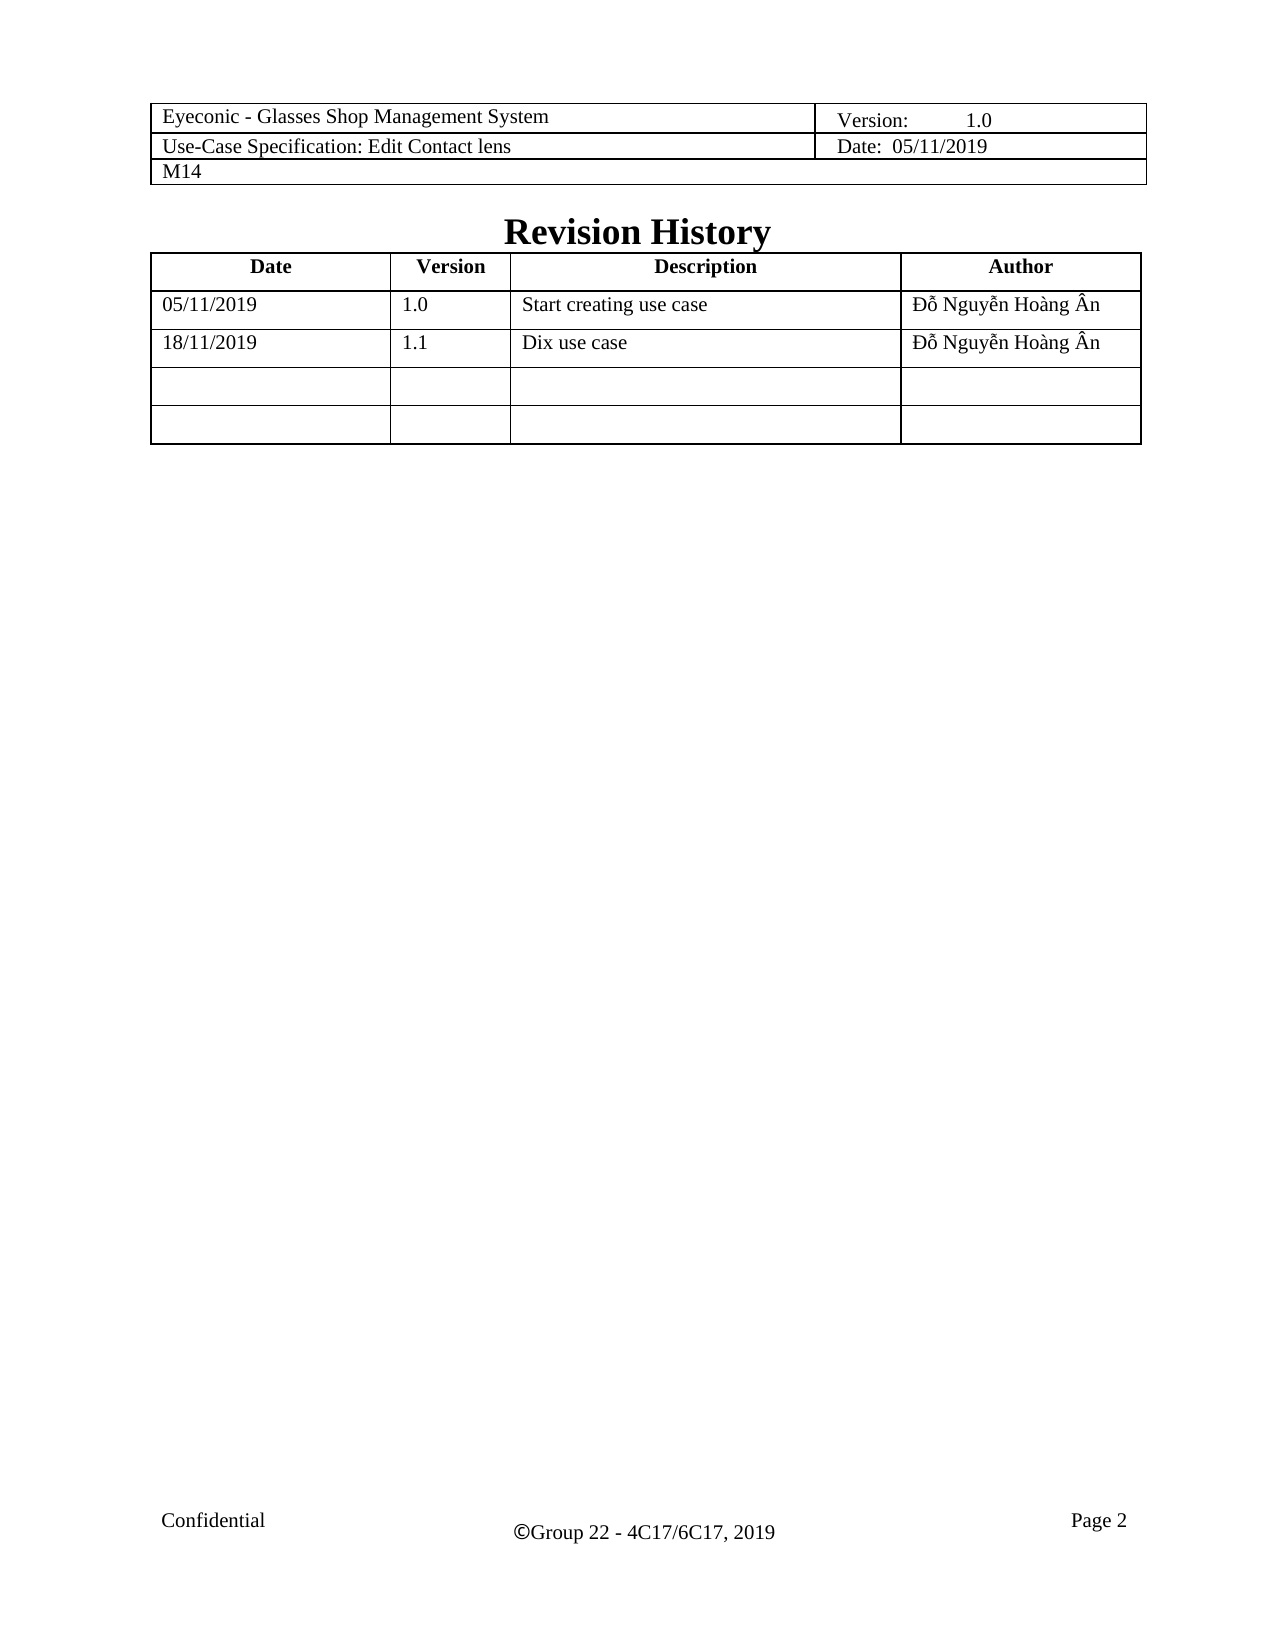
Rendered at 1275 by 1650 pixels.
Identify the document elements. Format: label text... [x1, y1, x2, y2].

table_cell 18/11/2019 [152, 330, 390, 367]
table_cell [391, 368, 510, 405]
table_cell Đỗ Nguyễn Hoàng Ân [902, 330, 1140, 367]
table_cell [902, 406, 1140, 443]
table_cell Đỗ Nguyễn Hoàng Ân [902, 292, 1140, 328]
title Revision History [150, 209, 1125, 252]
table_cell 1.0 [391, 292, 510, 328]
table_cell 05/11/2019 [152, 292, 390, 328]
table_cell 1.1 [391, 330, 510, 367]
table_cell Start creating use case [511, 292, 900, 328]
table_cell [152, 406, 390, 443]
table_header Description [511, 254, 900, 290]
table_header Version [391, 254, 510, 290]
table_cell [391, 406, 510, 443]
table_header Date [152, 254, 390, 290]
table_cell Dix use case [511, 330, 900, 367]
table_cell [511, 406, 900, 443]
table_header Author [902, 254, 1140, 290]
table_cell [152, 368, 390, 405]
table_cell [902, 368, 1140, 405]
table_cell [511, 368, 900, 405]
